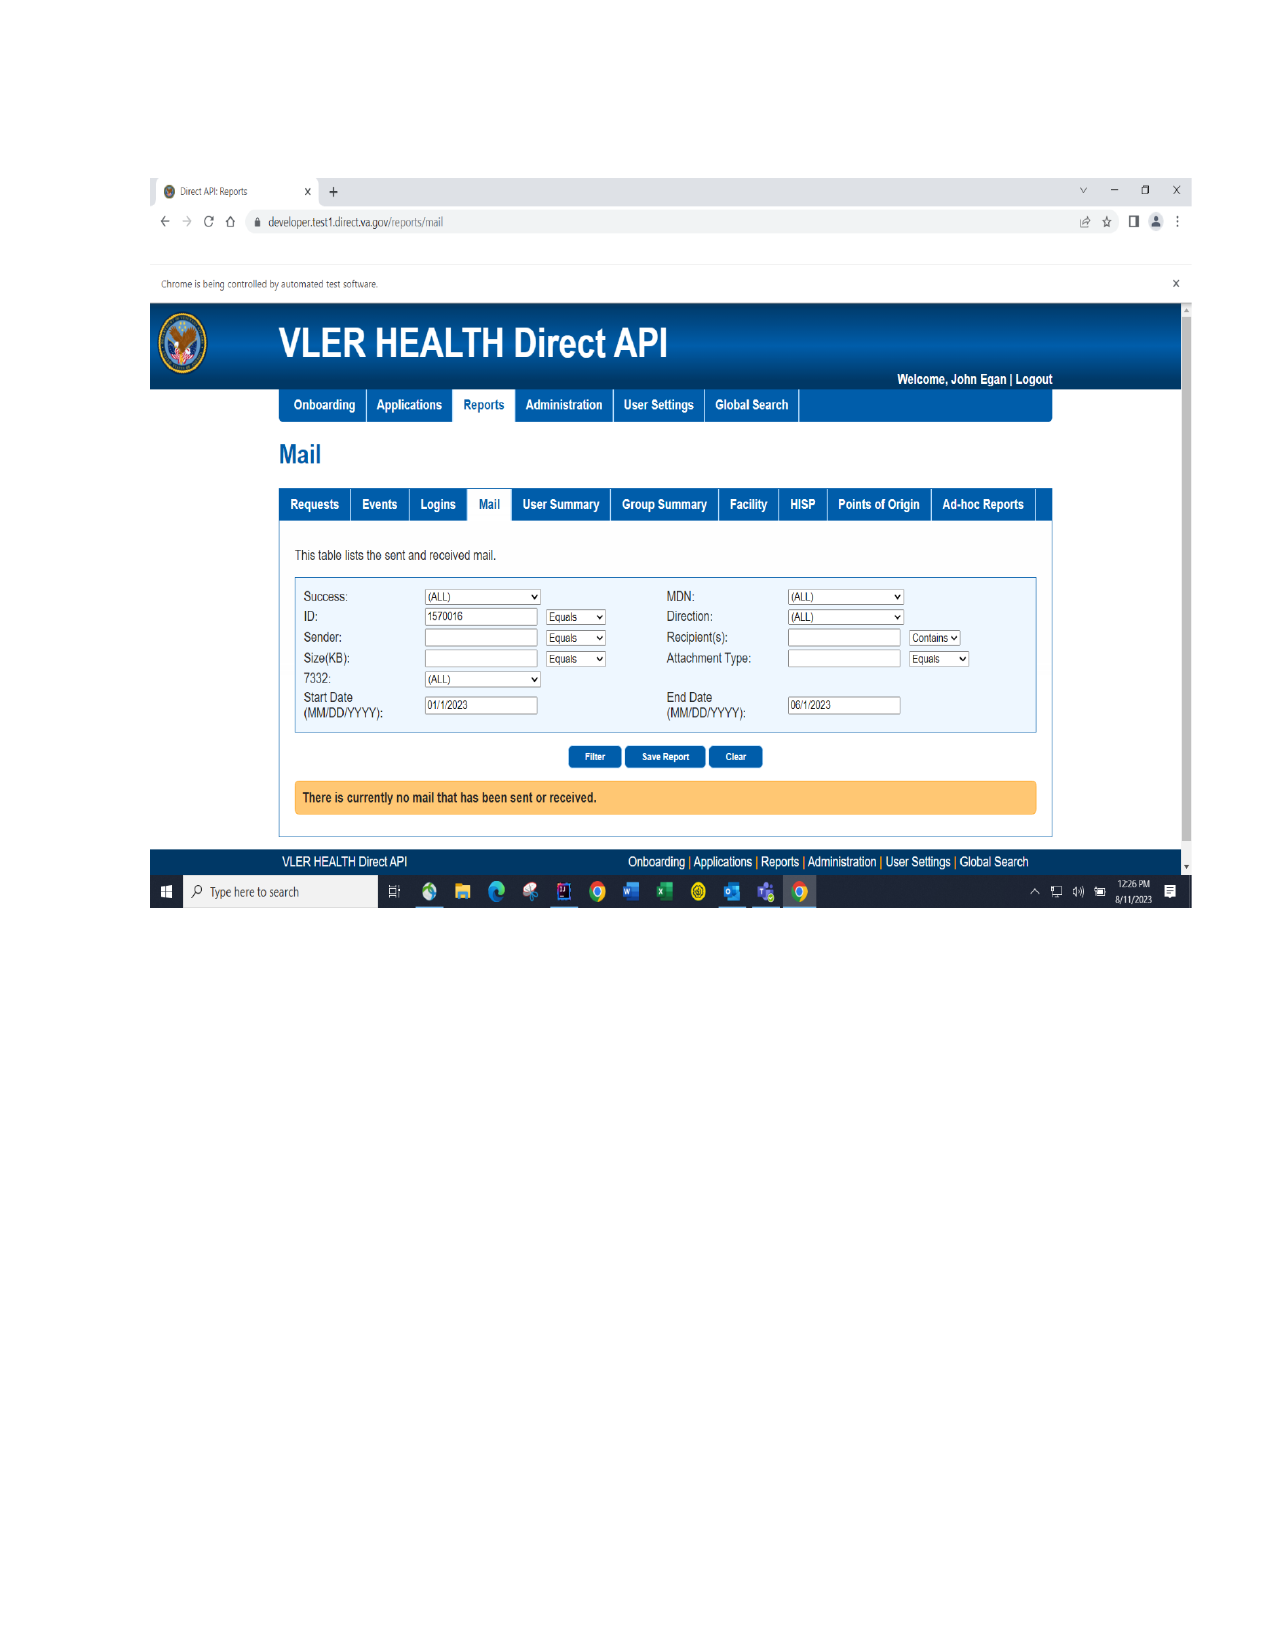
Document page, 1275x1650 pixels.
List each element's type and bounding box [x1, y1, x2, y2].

picture [150, 178, 1192, 908]
